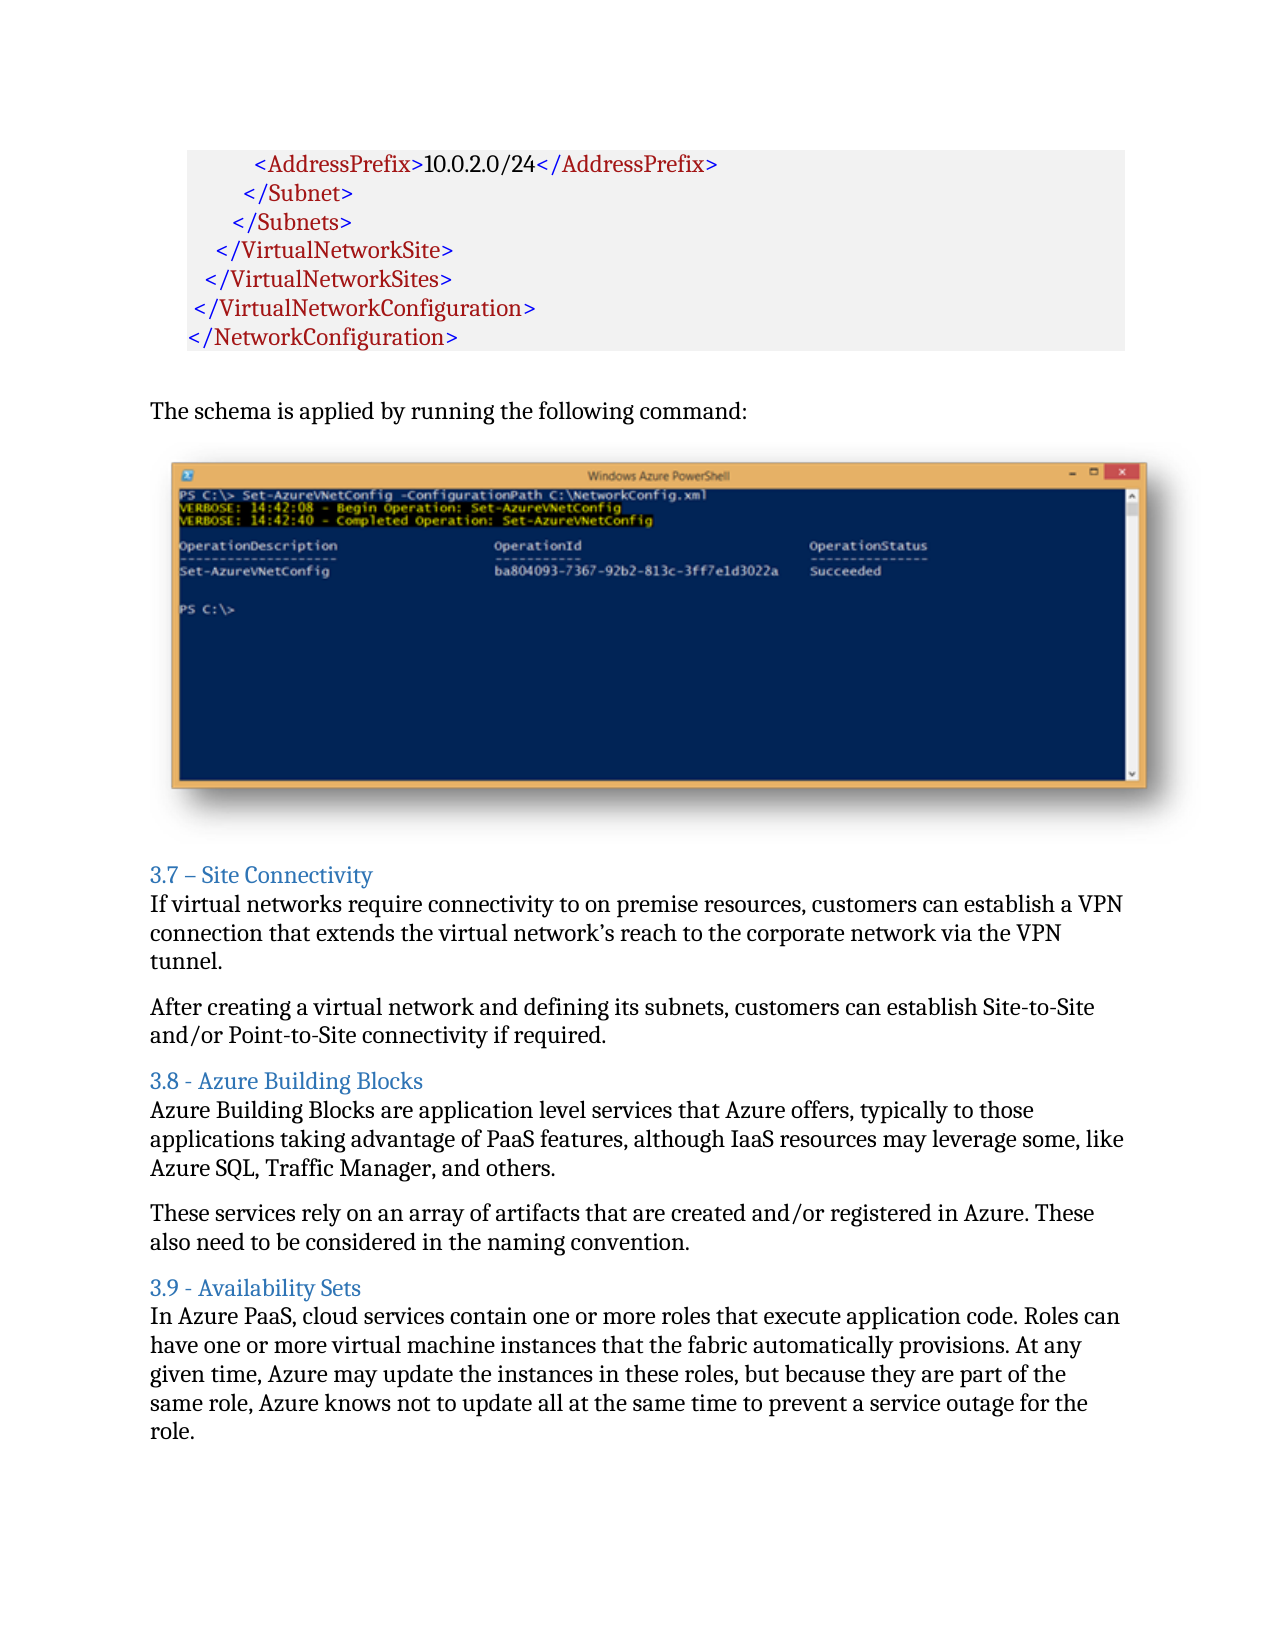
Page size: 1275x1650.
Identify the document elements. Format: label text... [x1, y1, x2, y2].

text </VirtualNetworkConfiguration> [187, 294, 1125, 322]
text 3.7 – Site Connectivity [150, 861, 1125, 890]
text These services rely on an array of artifacts that are created and/or registered in Azure. These also need to be considered in the naming convention. [150, 1199, 1125, 1256]
text Azure Building Blocks are application level services that Azure offers, typically to those applications taking advantage of PaaS features, although IaaS resources may leverage some, like Azure SQL, Traffic Manager, and others. [150, 1096, 1125, 1182]
text <AddressPrefix>10.0.2.0/24</AddressPrefix> [187, 150, 1125, 179]
text </VirtualNetworkSite> [187, 236, 1125, 265]
text </Subnets> [187, 207, 1125, 236]
text </Subnet> [187, 179, 1125, 207]
text 3.9 - Availability Sets [150, 1273, 1125, 1302]
text 3.8 - Azure Building Blocks [150, 1067, 1125, 1096]
text If virtual networks require connectivity to on premise resources, customers can establish a VPN connection that extends the virtual network’s reach to the corporate network via the VPN tunnel. [150, 890, 1125, 976]
text After creating a virtual network and defining its subnets, customers can establish Site-to-Site and/or Point-to-Site connectivity if required. [150, 993, 1125, 1050]
text The schema is applied by running the following command: [150, 397, 1125, 425]
text In Azure PaaS, cloud services contain one or more roles that execute application code. Roles can have one or more virtual machine instances that the fabric automatically provisions. At any given time, Azure may update the instances in these roles, but because they are part of the same role, Azure knows not to update all at the same time to prevent a service outage for the role. [150, 1302, 1125, 1446]
text </VirtualNetworkSites> [187, 265, 1125, 294]
picture [150, 442, 1202, 844]
text </NetworkConfiguration> [187, 322, 1125, 351]
